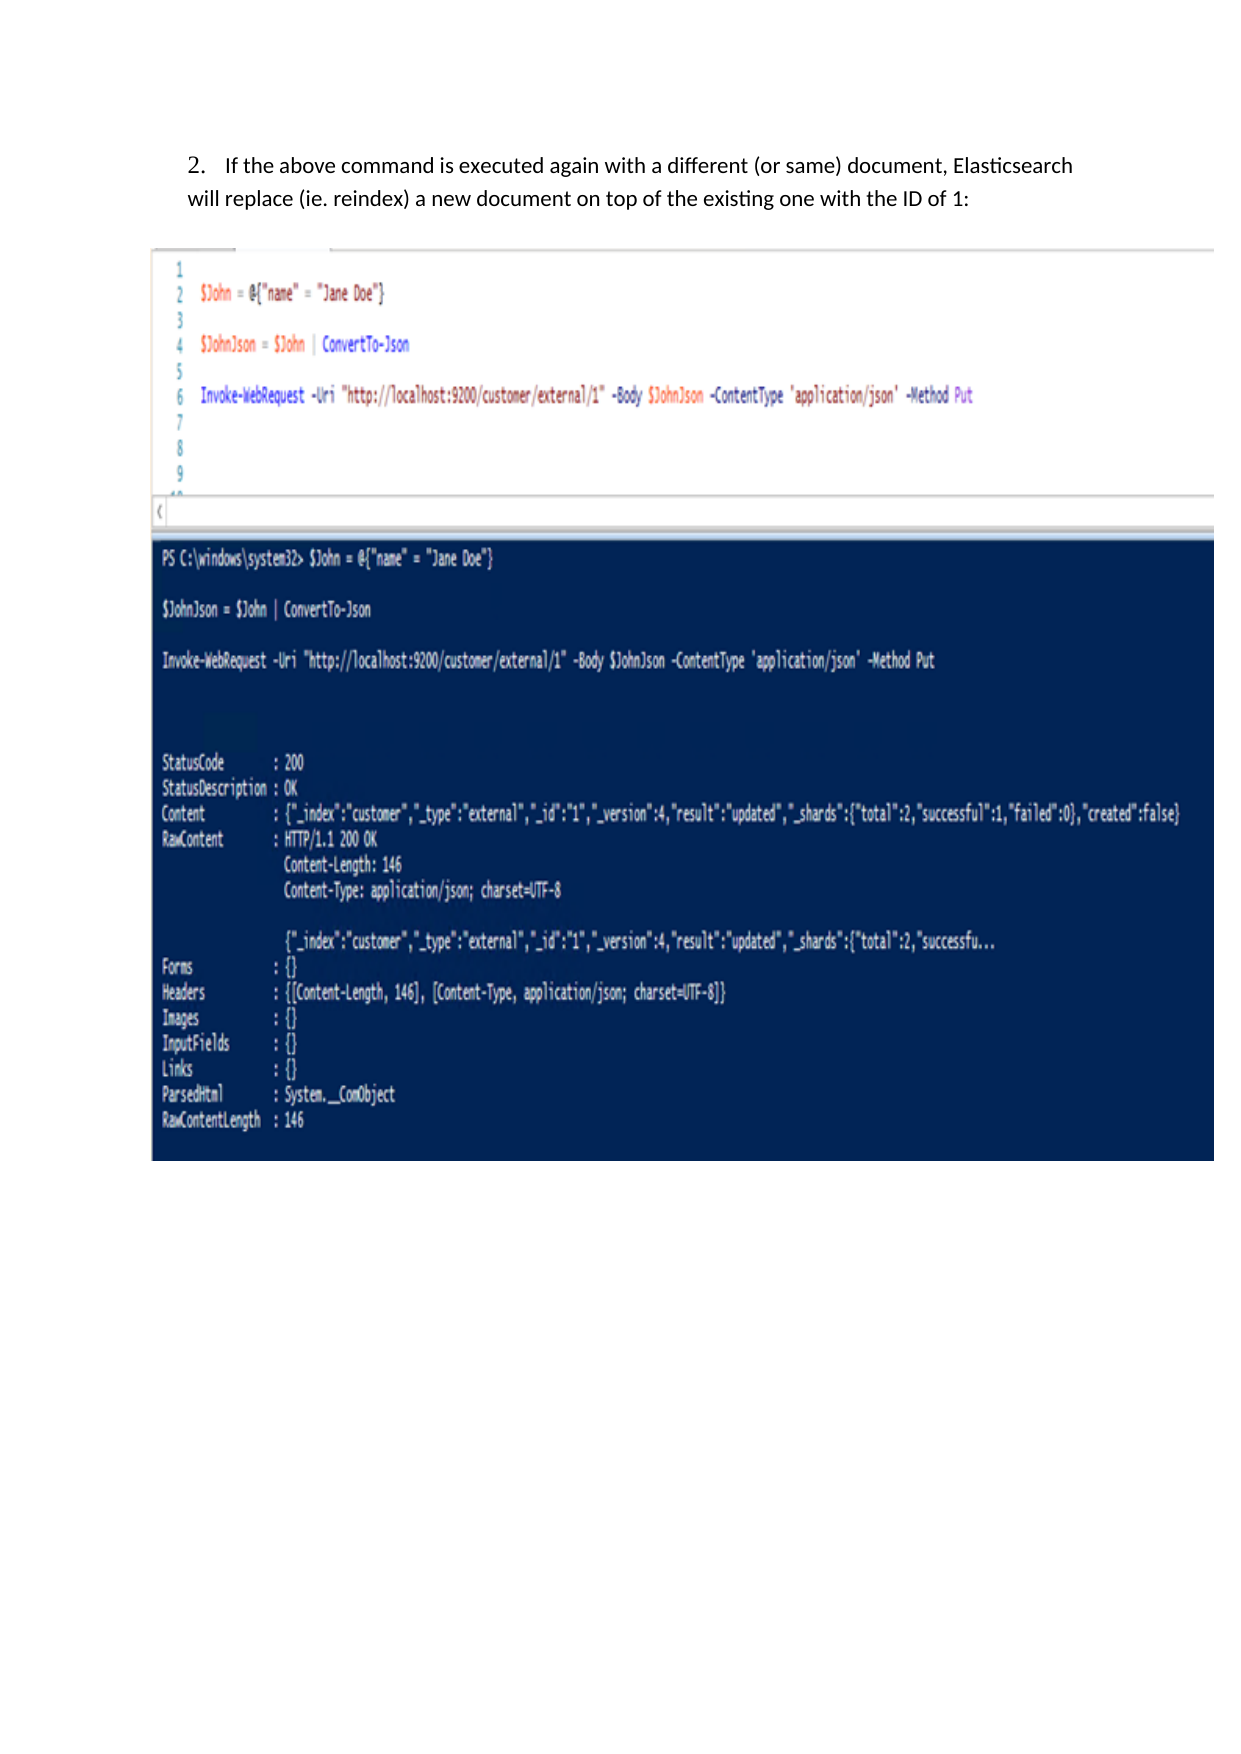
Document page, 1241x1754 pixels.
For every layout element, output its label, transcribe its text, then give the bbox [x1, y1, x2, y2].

picture [150, 248, 1214, 1161]
text 2. If the above command is executed again with a different (or same) document, Elasticsearch will replace (ie. reindex) a new document on top of the existing one with the ID of 1: [187, 150, 1090, 212]
